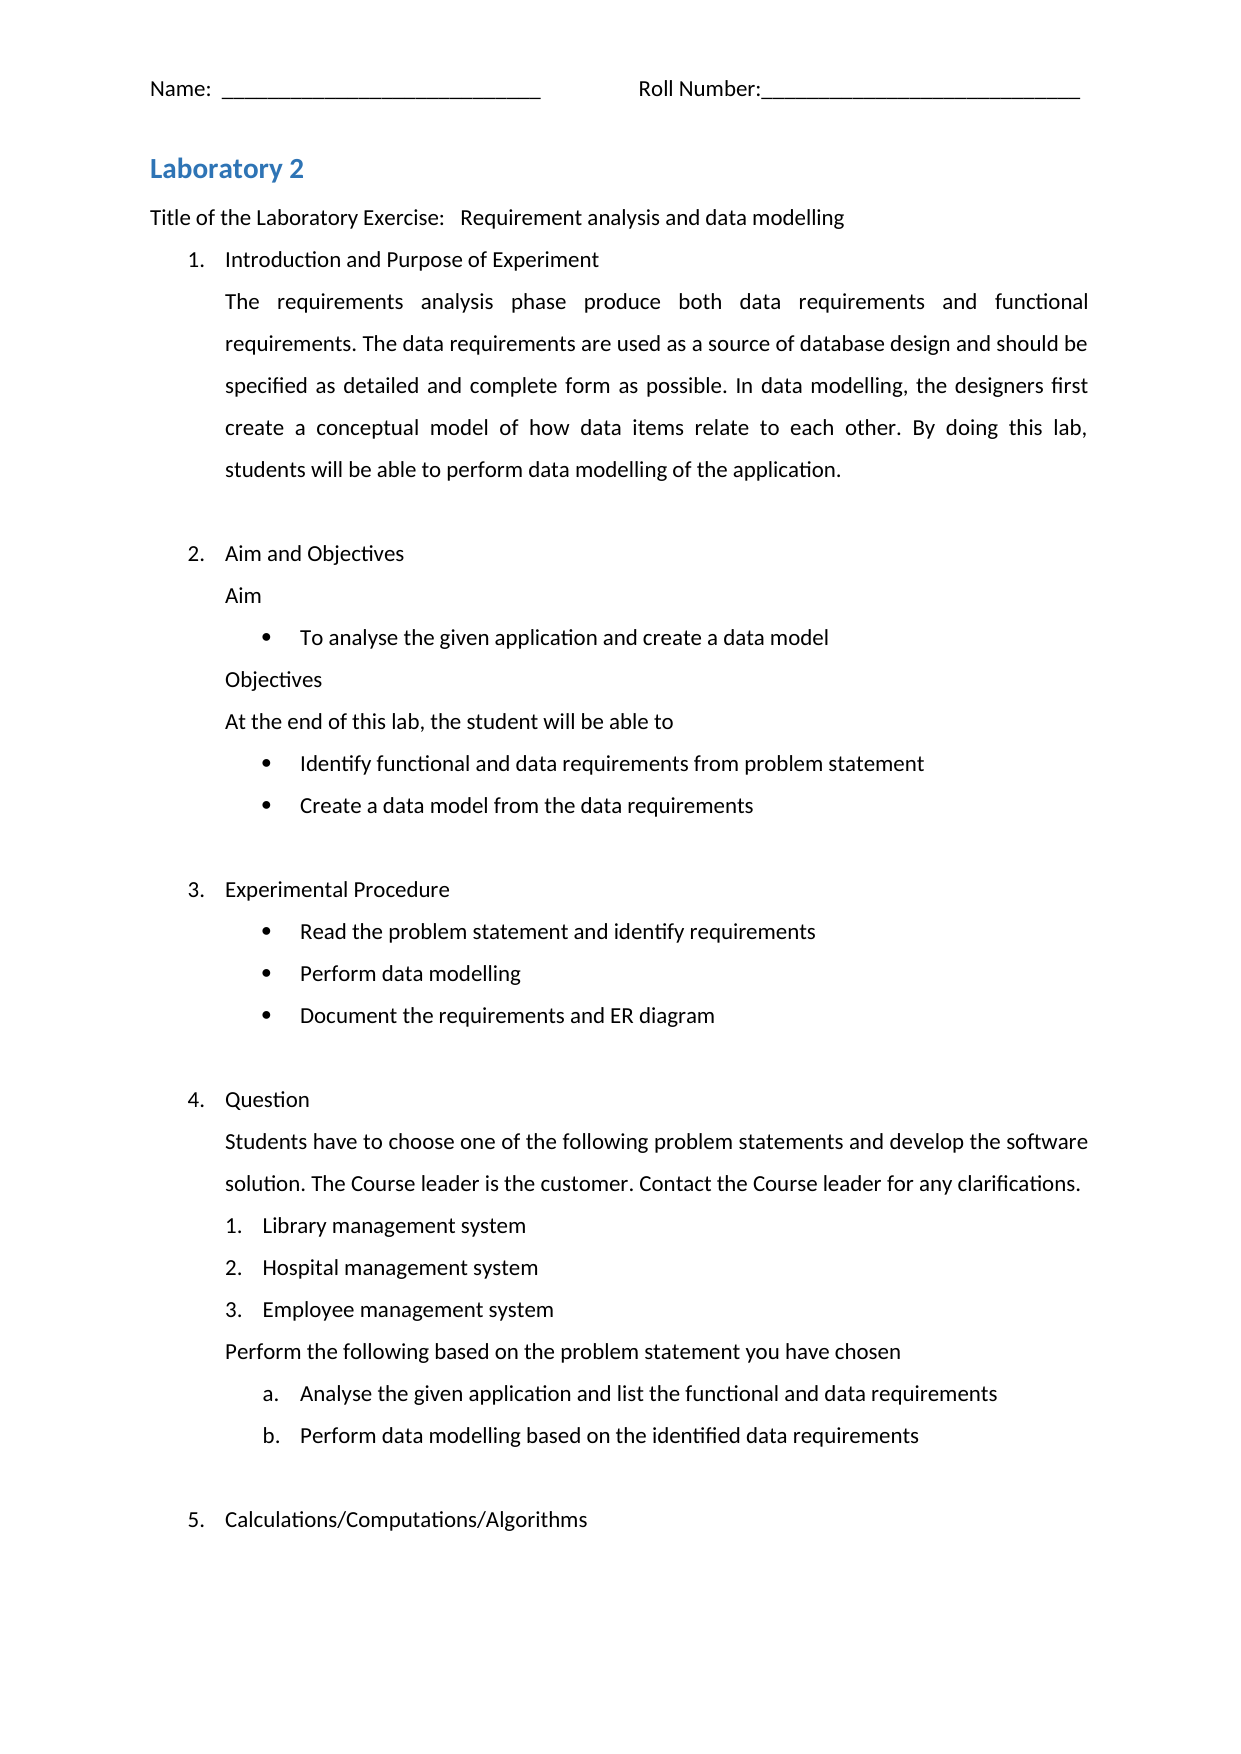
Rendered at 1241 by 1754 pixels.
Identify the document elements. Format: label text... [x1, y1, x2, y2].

text Objectives [187, 665, 1090, 693]
list Perform the following based on the problem statement you have chosen [225, 1337, 1090, 1365]
list Introduction and Purpose of Experiment [187, 245, 1090, 273]
list Question [187, 1085, 1090, 1113]
list Read the problem statement and identify requirements [262, 917, 1090, 945]
text Title of the Laboratory Exercise: Requirement analysis and data modelling [150, 203, 1090, 231]
list Library management system [225, 1211, 1090, 1239]
list Employee management system [225, 1295, 1090, 1323]
text Aim [187, 581, 1090, 609]
list The requirements analysis phase produce both data requirements and functional requirements. The data requirements are used as a source of database design and should be specified as detailed and complete form as possible. In data modelling, the designers first create a conceptual model of how data items relate to each other. By doing this lab, students will be able to perform data modelling of the application. [225, 287, 1090, 483]
subtitle Laboratory 2 [150, 150, 1090, 186]
list Aim and Objectives [187, 539, 1090, 567]
list Hospital management system [225, 1253, 1090, 1281]
list To analyse the given application and create a data model [262, 623, 1090, 651]
list Document the requirements and ER diagram [262, 1001, 1090, 1029]
list Identify functional and data requirements from problem statement [262, 749, 1090, 777]
text At the end of this lab, the student will be able to [187, 707, 1090, 735]
list Experimental Procedure [187, 875, 1090, 903]
list Perform data modelling [262, 959, 1090, 987]
list Students have to choose one of the following problem statements and develop the software solution. The Course leader is the customer. Contact the Course leader for any clarifications. [225, 1127, 1090, 1197]
list Perform data modelling based on the identified data requirements [262, 1421, 1090, 1449]
list Analyse the given application and list the functional and data requirements [262, 1379, 1090, 1407]
list Create a data model from the data requirements [262, 791, 1090, 819]
list Calculations/Computations/Algorithms [187, 1505, 1090, 1533]
